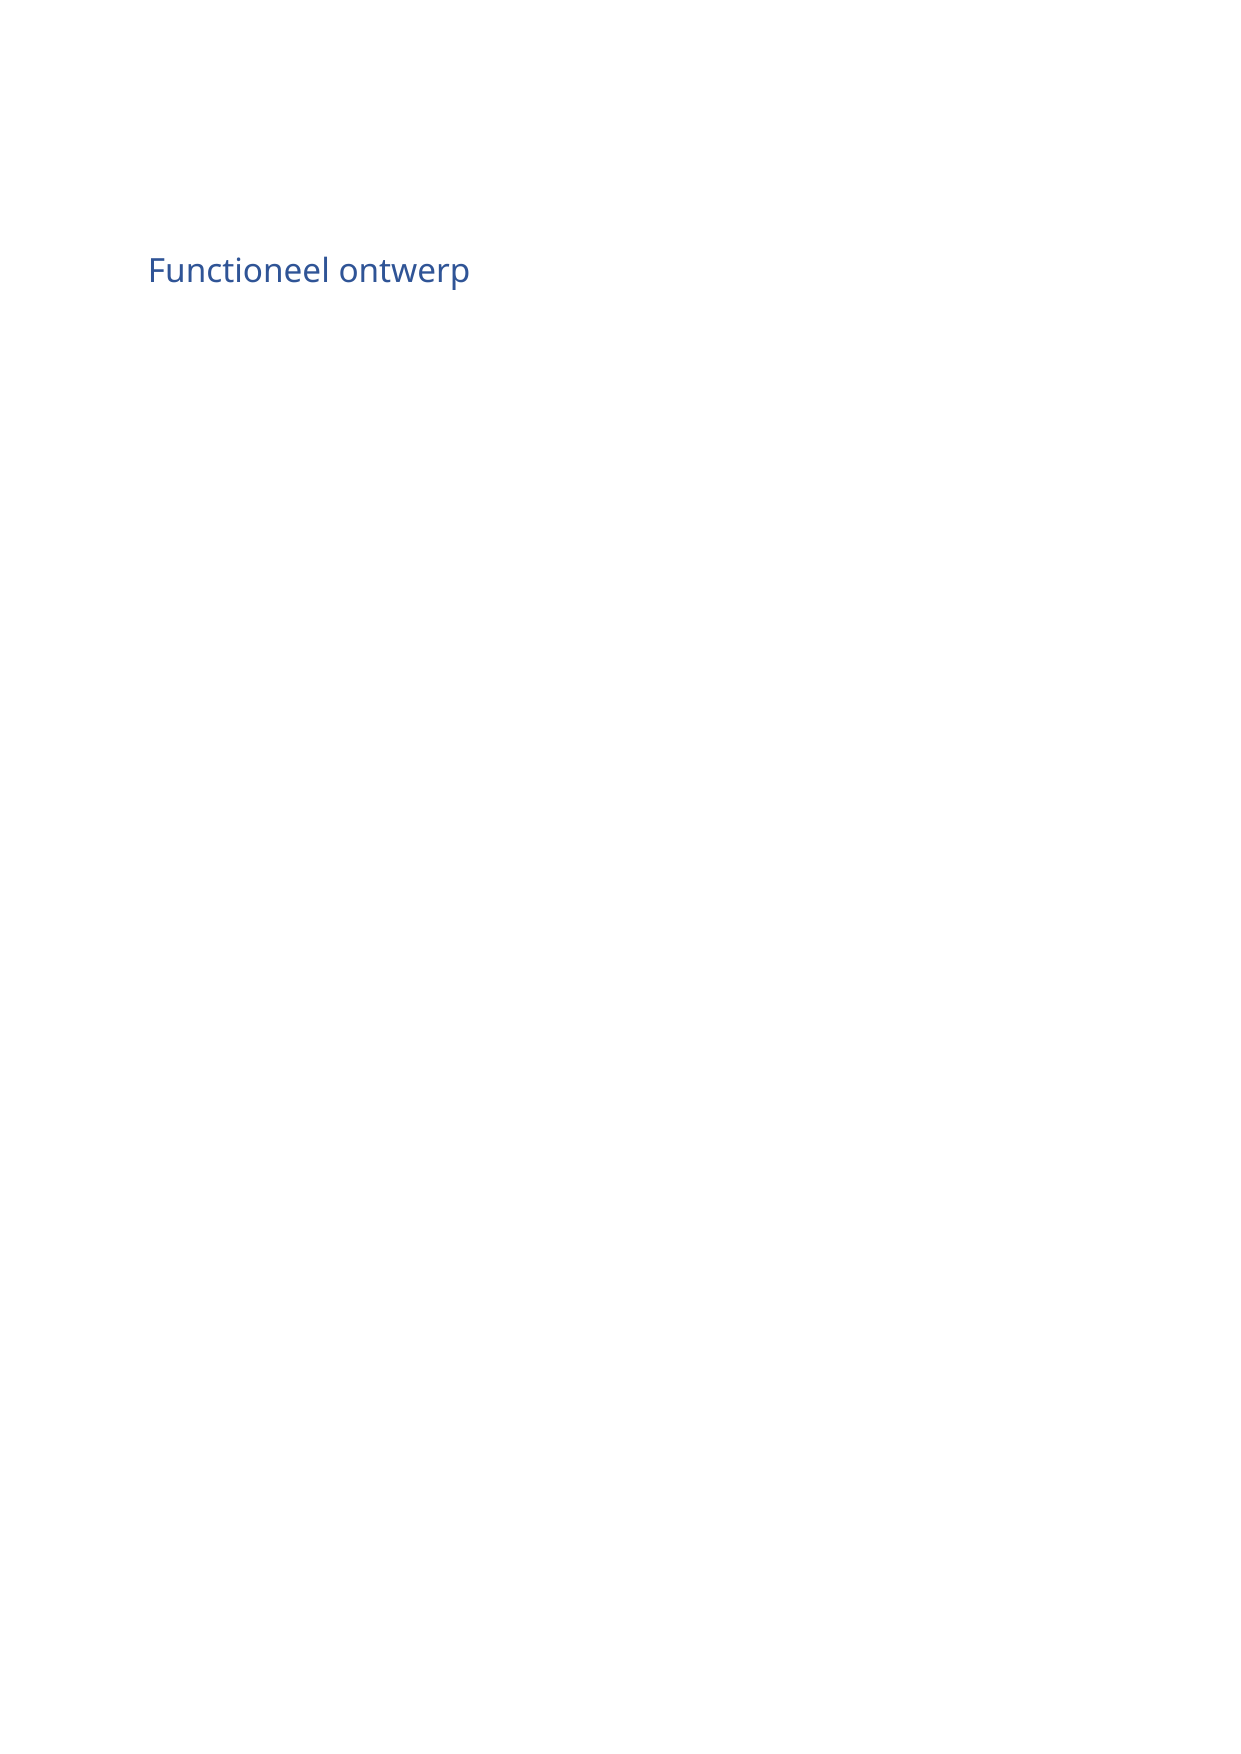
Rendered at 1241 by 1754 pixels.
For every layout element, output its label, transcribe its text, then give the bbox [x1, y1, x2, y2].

subtitle Functioneel ontwerp [148, 247, 1093, 292]
